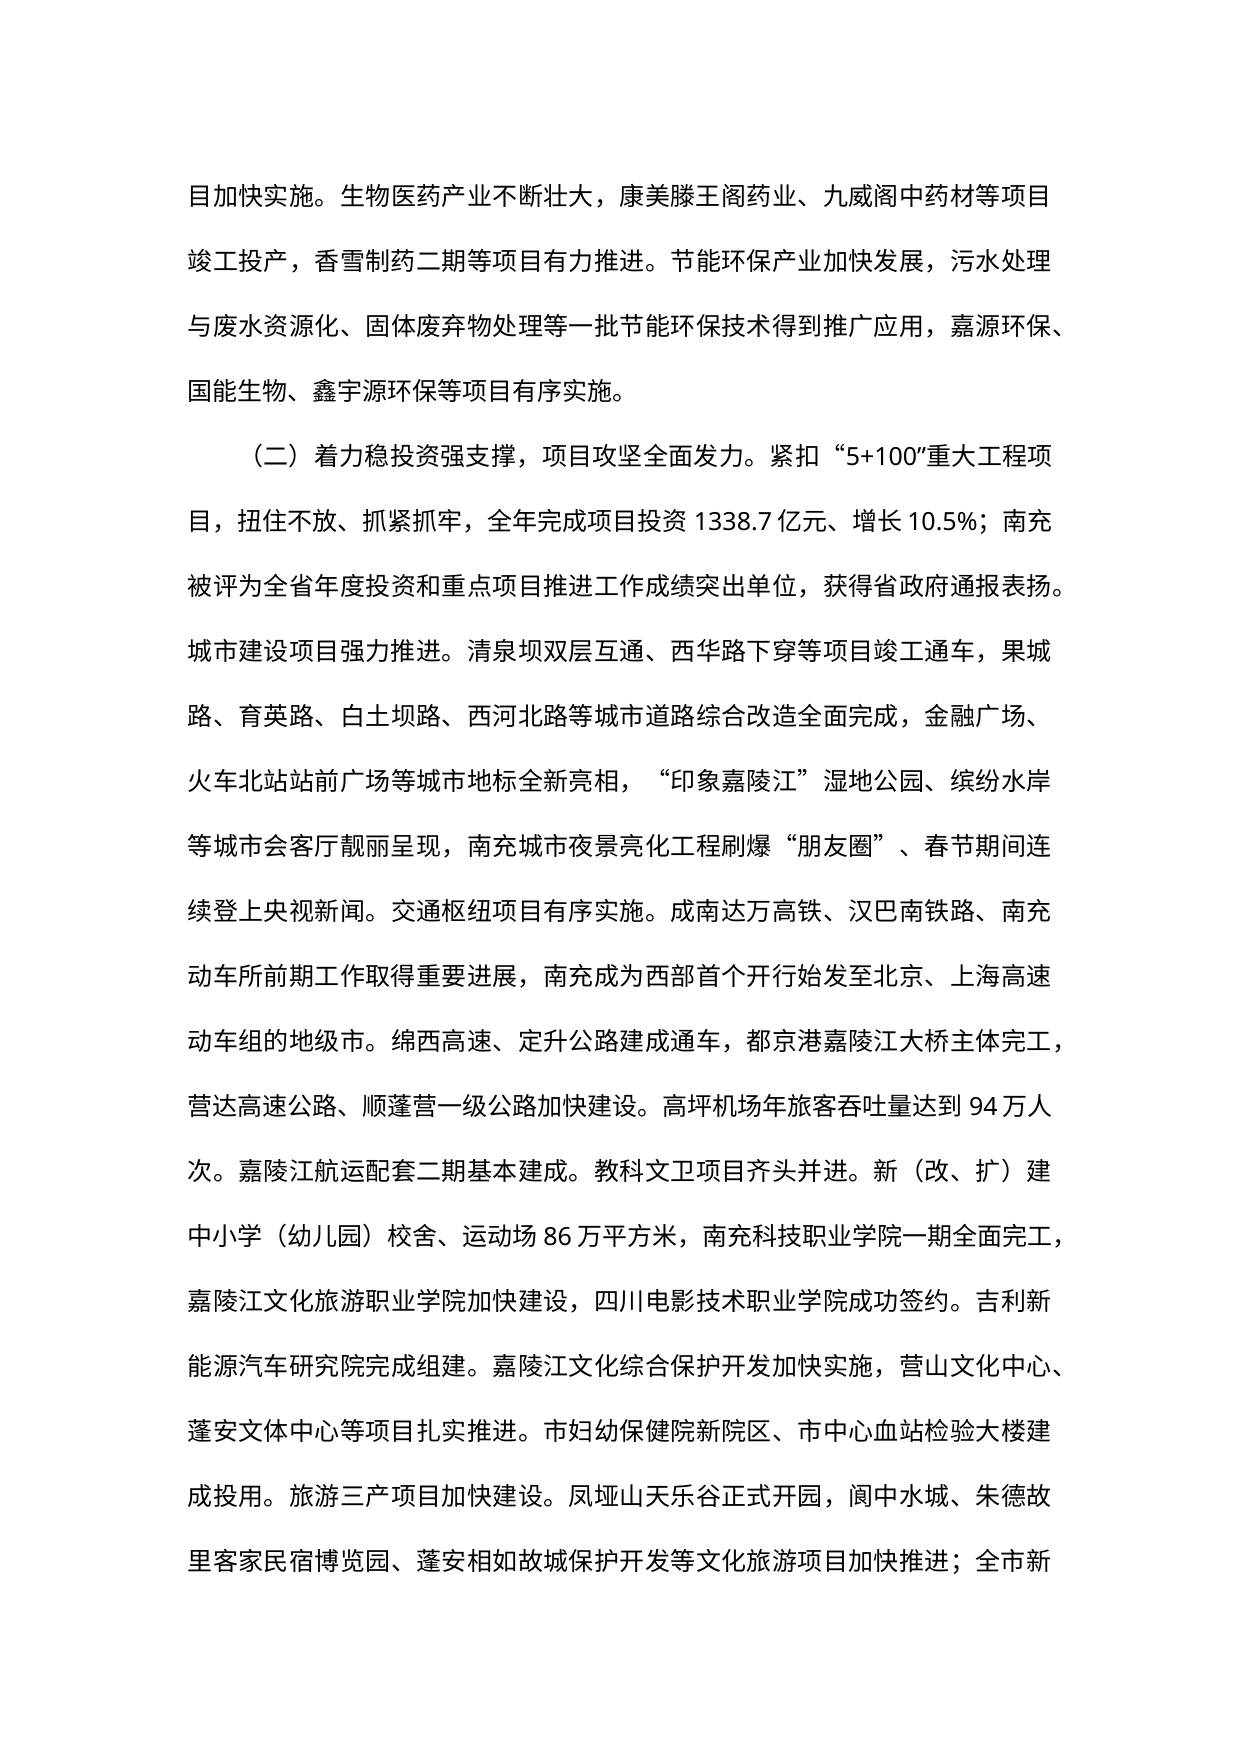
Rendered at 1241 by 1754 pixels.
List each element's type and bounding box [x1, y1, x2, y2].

text [187, 422, 1053, 1592]
text [187, 162, 1053, 422]
